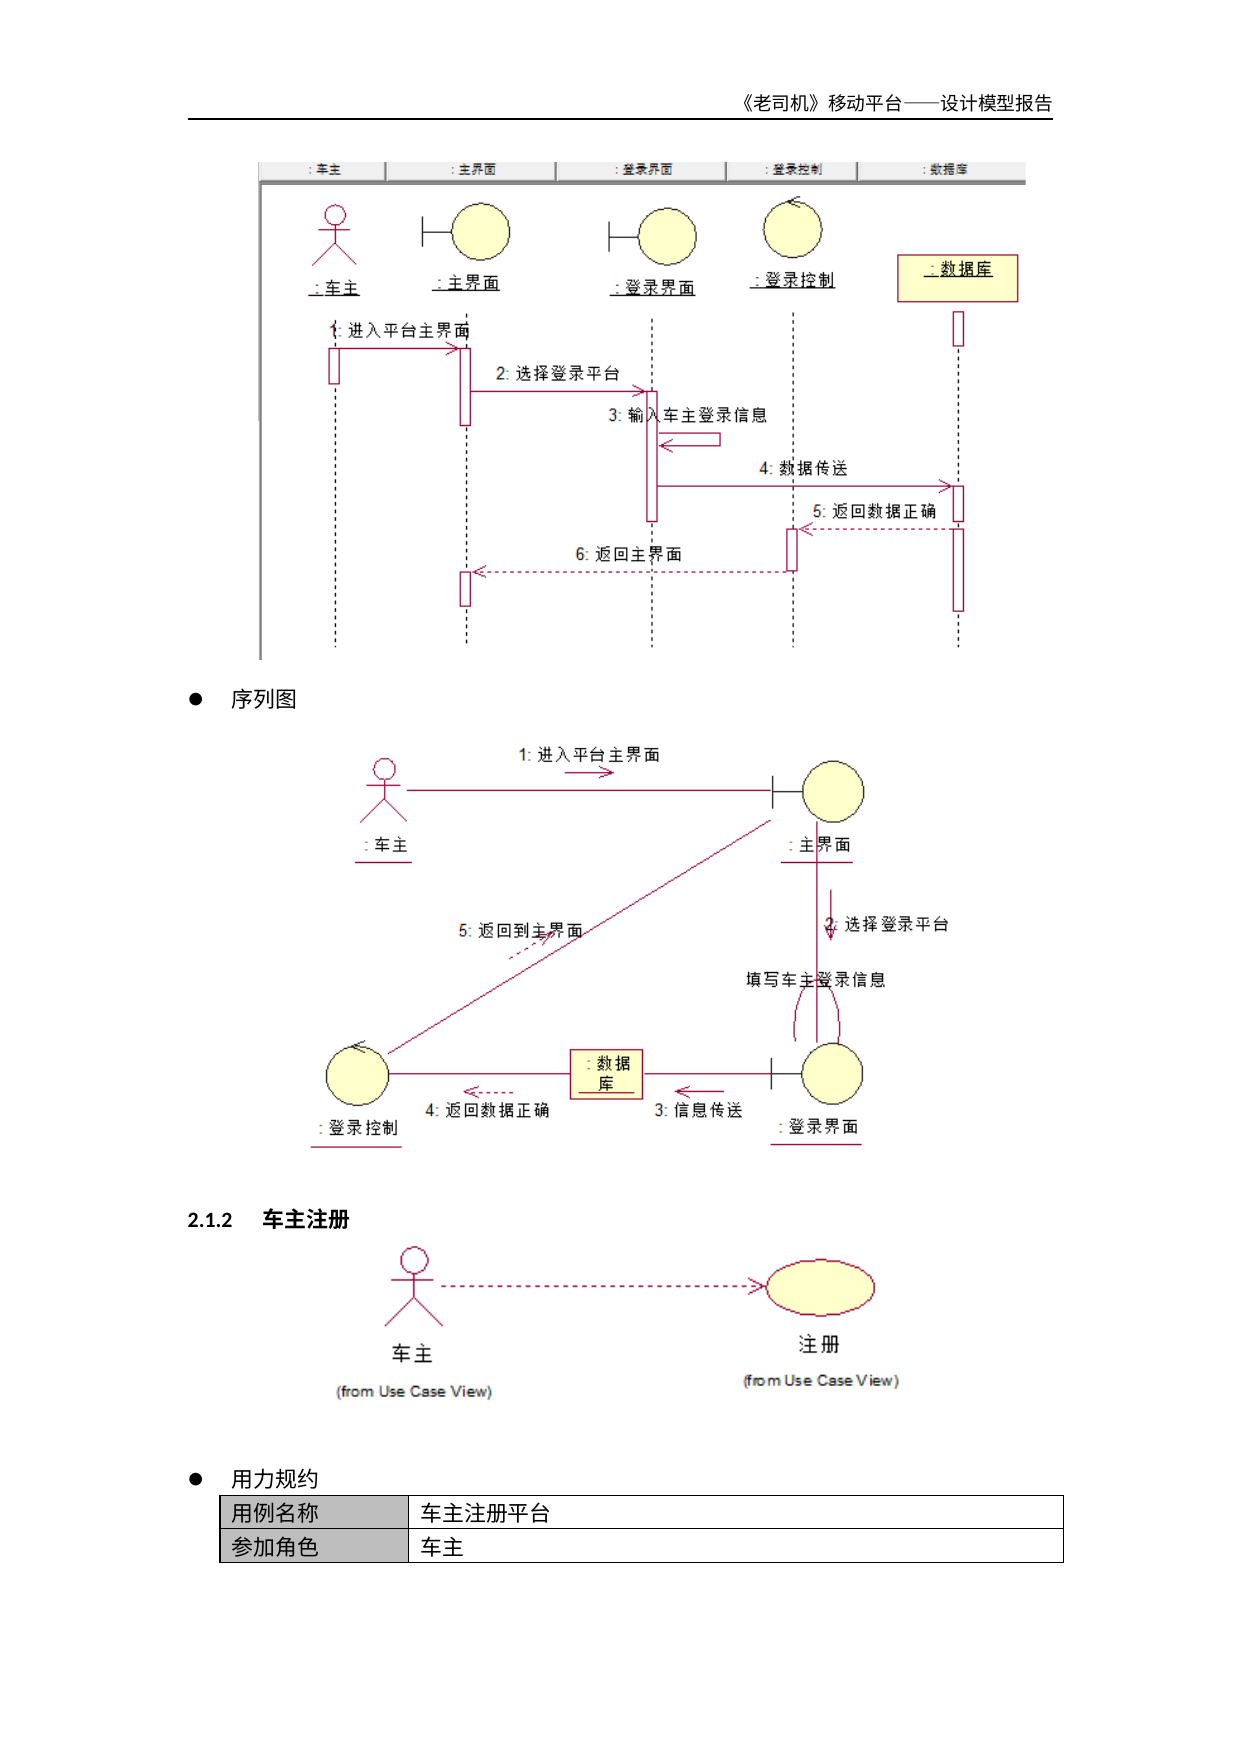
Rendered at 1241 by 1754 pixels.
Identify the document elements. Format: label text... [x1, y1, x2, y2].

list 序列图 [187, 682, 1053, 714]
table_header 车主注册平台 [409, 1496, 1063, 1528]
table_cell 参加角色 [221, 1529, 408, 1562]
table_header 用例名称 [221, 1496, 408, 1528]
table_cell 车主 [409, 1529, 1063, 1562]
picture [273, 714, 968, 1182]
list 车主注册 [187, 1202, 1053, 1234]
picture [310, 1234, 930, 1444]
list 用力规约 [187, 1462, 1053, 1494]
picture [258, 162, 1026, 660]
